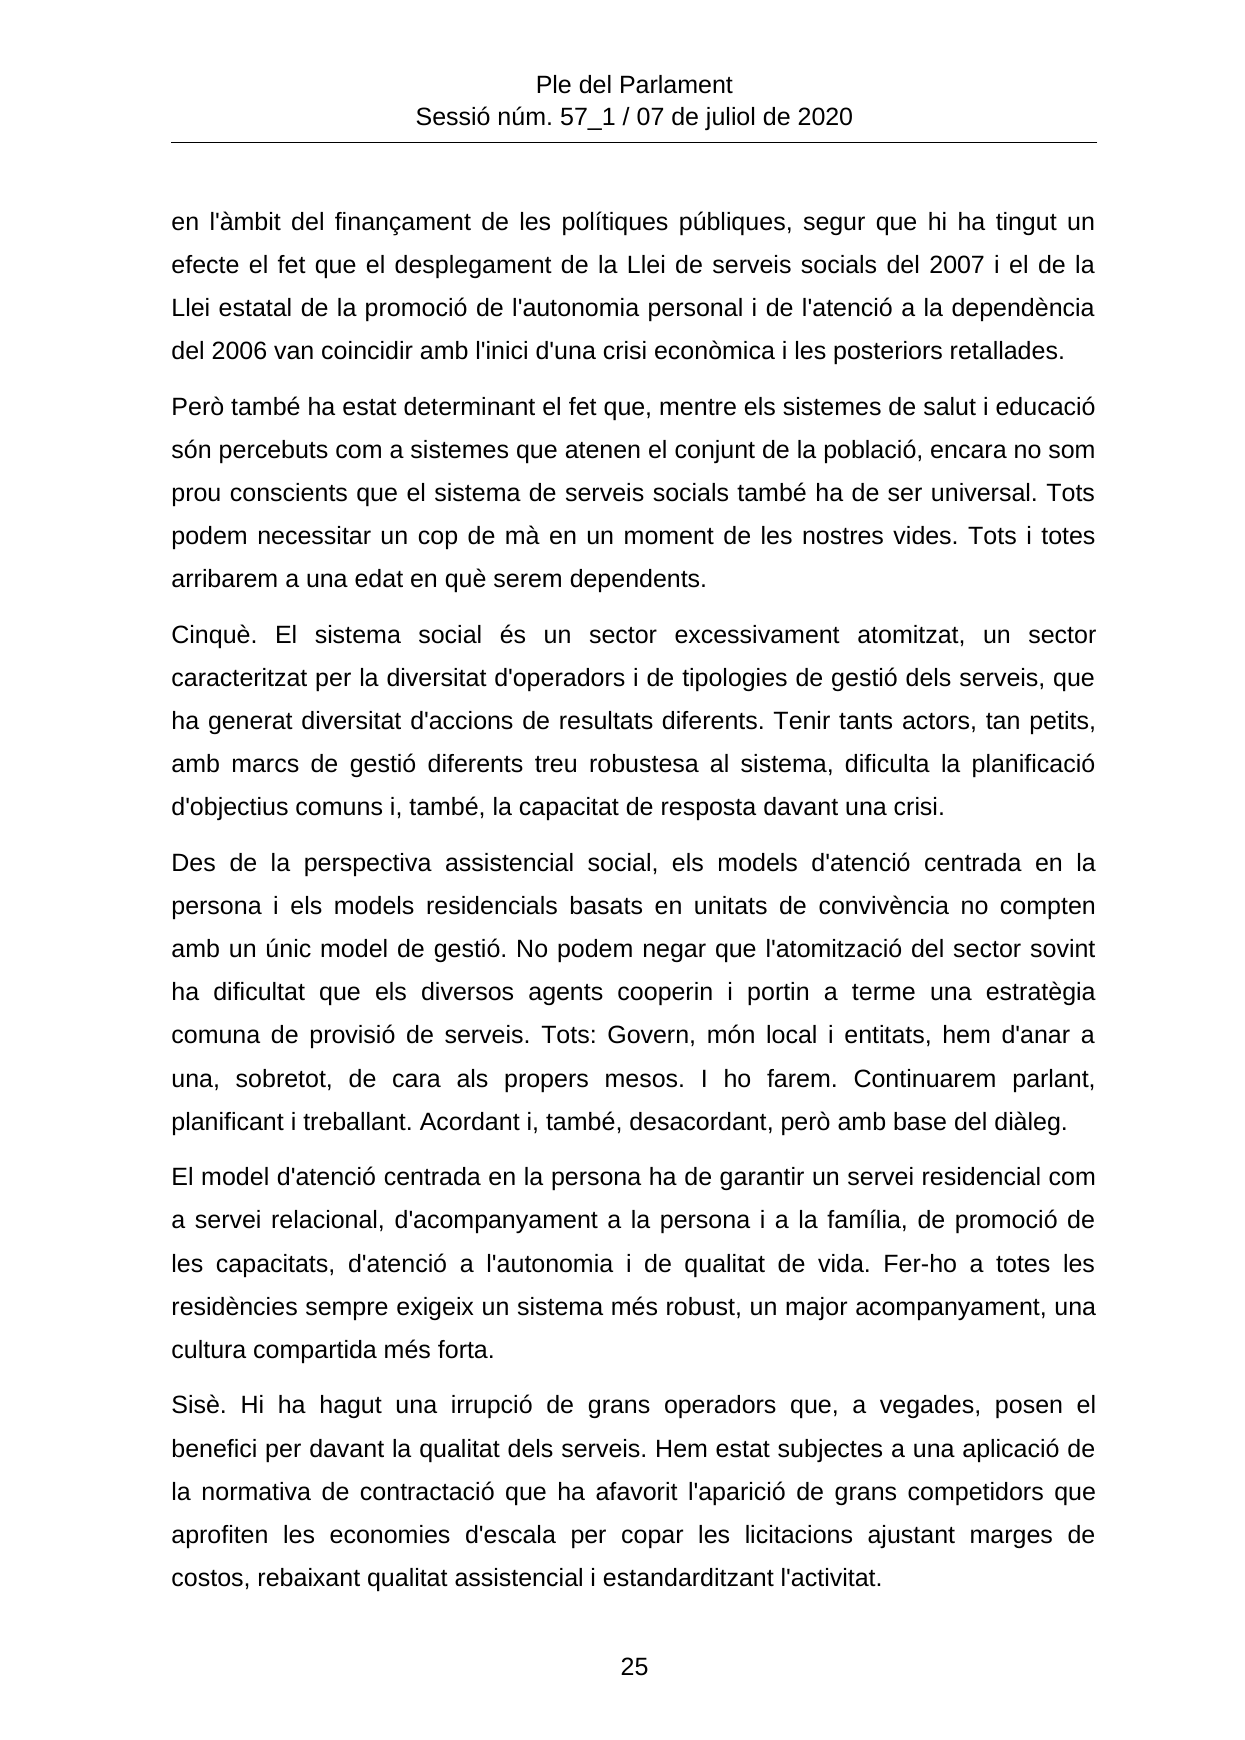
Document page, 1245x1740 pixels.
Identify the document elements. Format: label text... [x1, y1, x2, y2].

text El model d'atenció centrada en la persona ha de garantir un servei residencial com a servei relacional, d'acompanyament a la persona i a la família, de promoció de les capacitats, d'atenció a l'autonomia i de qualitat de vida. Fer-ho a totes les residències sempre exigeix un sistema més robust, un major acompanyament, una cultura compartida més forta. [171, 1162, 1097, 1364]
text Sisè. Hi ha hagut una irrupció de grans operadors que, a vegades, posen el benefici per davant la qualitat dels serveis. Hem estat subjectes a una aplicació de la normativa de contractació que ha afavorit l'aparició de grans competidors que aprofiten les economies d'escala per copar les licitacions ajustant marges de costos, rebaixant qualitat assistencial i estandarditzant l'activitat. [171, 1391, 1097, 1592]
text Però també ha estat determinant el fet que, mentre els sistemes de salut i educació són percebuts com a sistemes que atenen el conjunt de la població, encara no som prou conscients que el sistema de serveis socials també ha de ser universal. Tots podem necessitar un cop de mà en un moment de les nostres vides. Tots i totes arribarem a una edat en què serem dependents. [171, 392, 1097, 593]
text Cinquè. El sistema social és un sector excessivament atomitzat, un sector caracteritzat per la diversitat d'operadors i de tipologies de gestió dels serveis, que ha generat diversitat d'accions de resultats diferents. Tenir tants actors, tan petits, amb marcs de gestió diferents treu robustesa al sistema, dificulta la planificació d'objectius comuns i, també, la capacitat de resposta davant una crisi. [171, 620, 1097, 821]
text Des de la perspectiva assistencial social, els models d'atenció centrada en la persona i els models residencials basats en unitats de convivència no compten amb un únic model de gestió. No podem negar que l'atomització del sector sovint ha dificultat que els diversos agents cooperin i portin a terme una estratègia comuna de provisió de serveis. Tots: Govern, món local i entitats, hem d'anar a una, sobretot, de cara als propers mesos. I ho farem. Continuarem parlant, planificant i treballant. Acordant i, també, desacordant, però amb base del diàleg. [171, 848, 1097, 1136]
